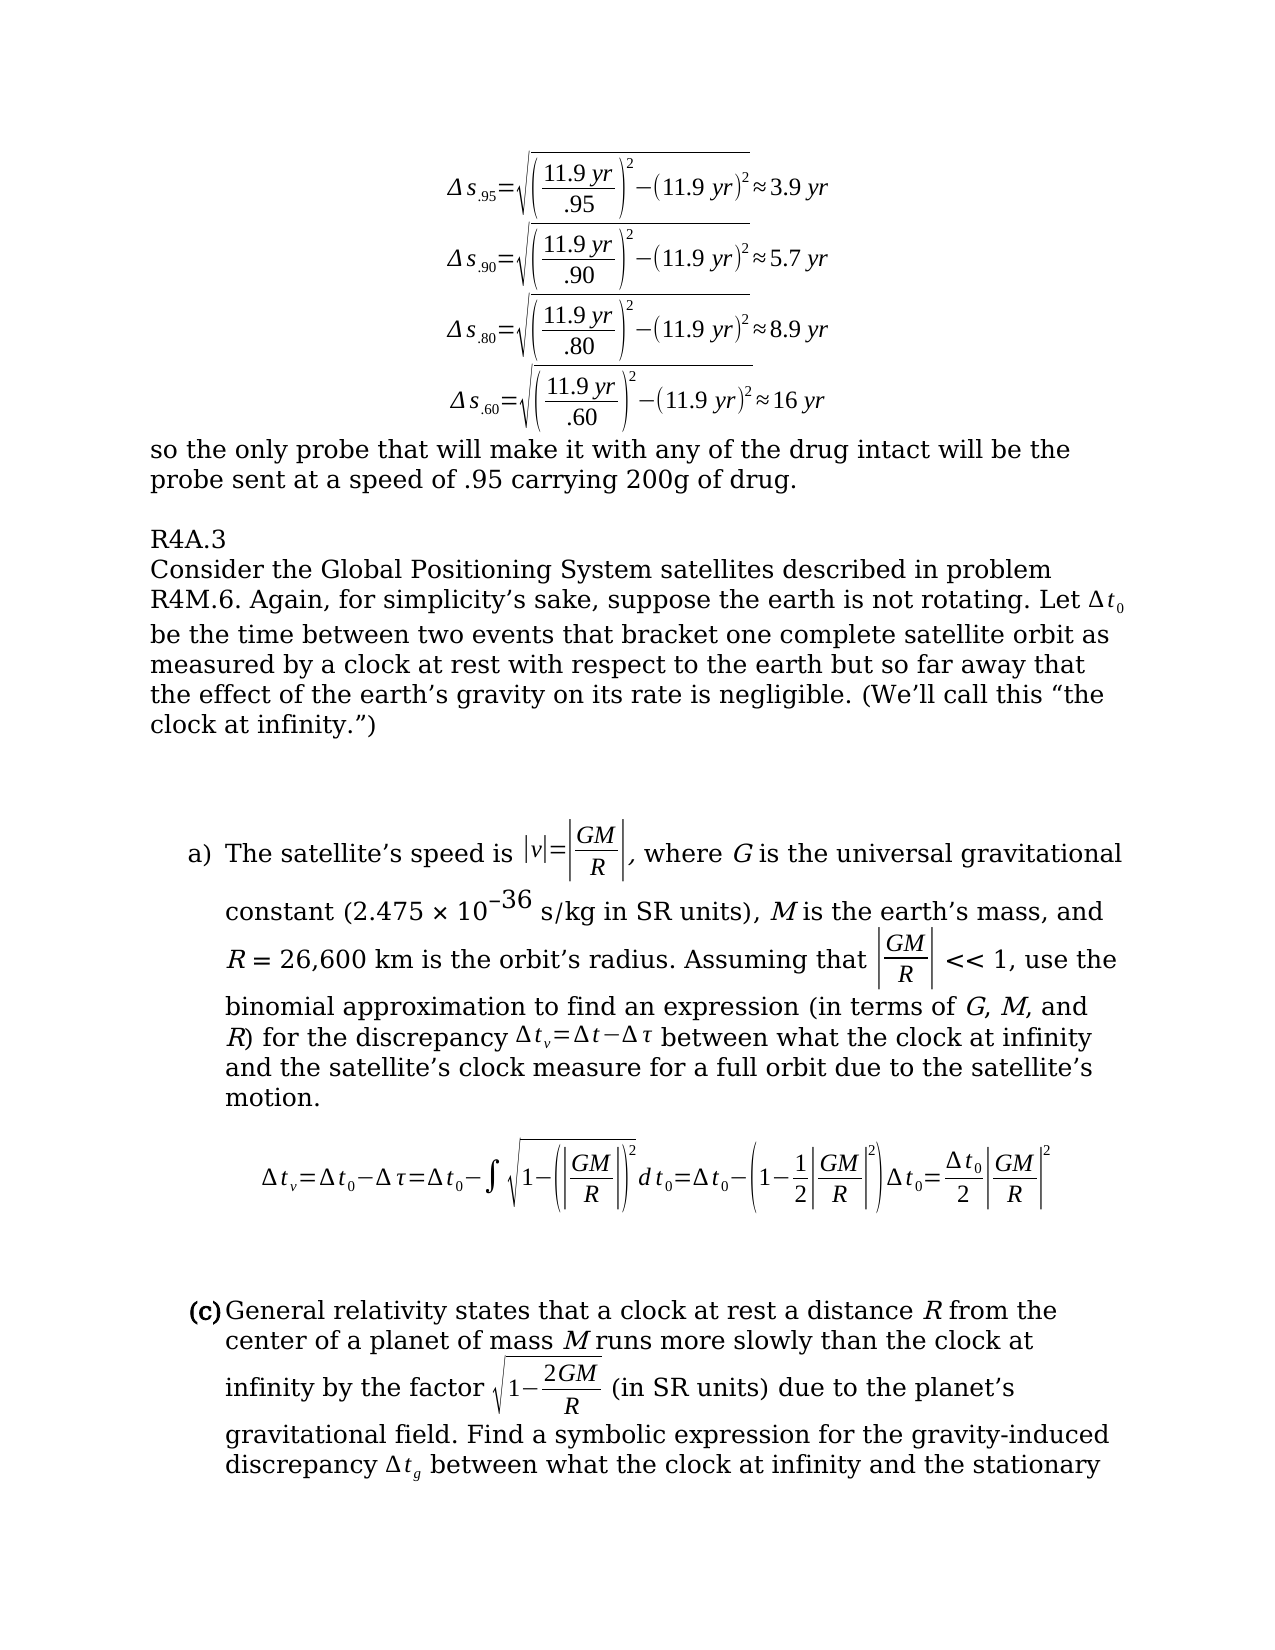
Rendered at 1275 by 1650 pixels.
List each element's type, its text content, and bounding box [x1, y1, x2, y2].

text so the only probe that will make it with any of the drug intact will be the probe sent at a speed of .95 carrying 200g of drug. [150, 434, 1125, 494]
list The satellite’s speed is , where G is the universal gravitational constant (2.475 × 10–36 s/kg in SR units), M is the earth’s mass, and R = 26,600 km is the orbit’s radius. Assuming that << 1, use the binomial approximation to find an expression (in terms of G, M, and R) for the discrepancy between what the clock at infinity and the satellite’s clock measure for a full orbit due to the satellite’s motion. [187, 819, 1125, 1112]
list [187, 1295, 1125, 1483]
text Consider the Global Positioning System satellites described in problem R4M.6. Again, for simplicity’s sake, suppose the earth is not rotating. Let be the time between two events that bracket one complete satellite orbit as measured by a clock at rest with respect to the earth but so far away that the effect of the earth’s gravity on its rate is negligible. (We’ll call this “the clock at infinity.”) [150, 554, 1125, 739]
text R4A.3 [150, 524, 1125, 554]
